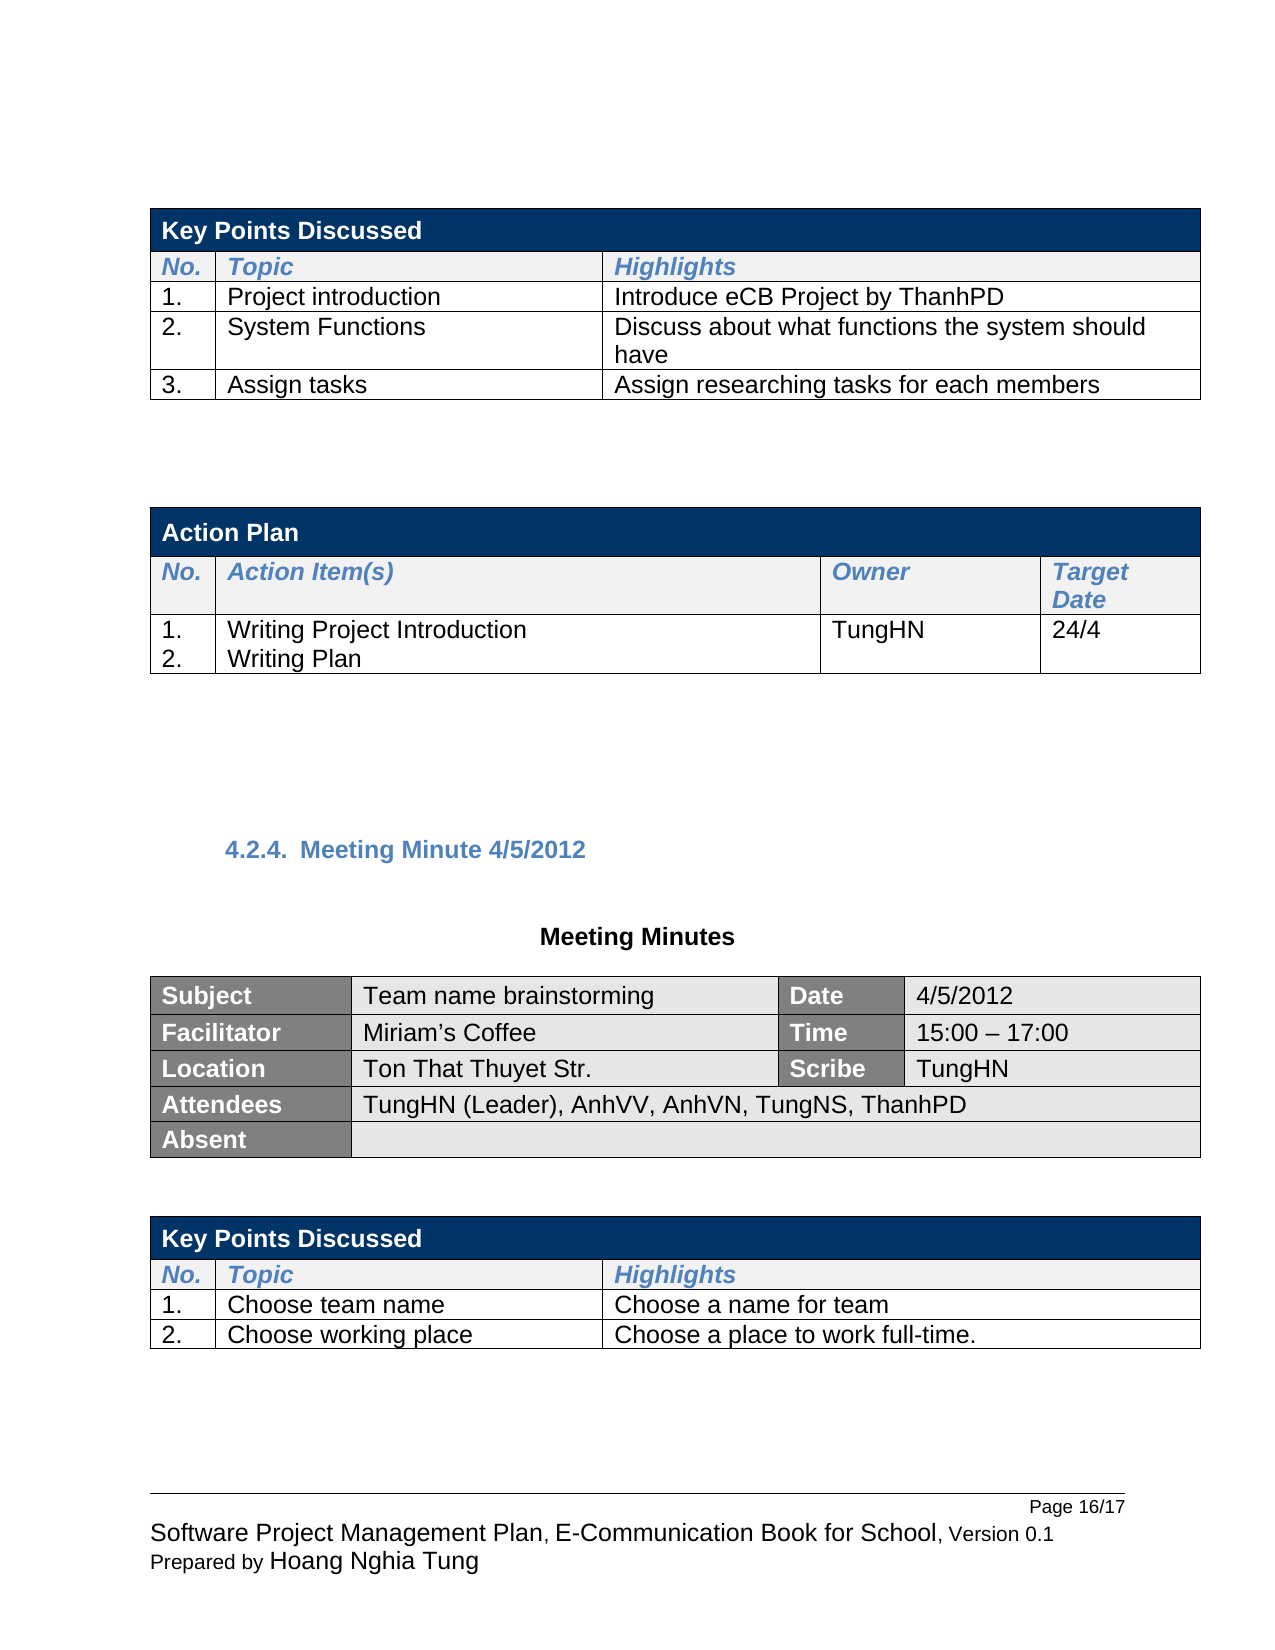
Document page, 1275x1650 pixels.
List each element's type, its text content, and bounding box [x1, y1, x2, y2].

table_cell TungHN [905, 1051, 1200, 1086]
table_cell No. [151, 252, 215, 281]
table_cell Writing Plan [216, 644, 820, 673]
table_cell Choose team name [216, 1290, 602, 1318]
table_cell Assign researching tasks for each members [603, 370, 1200, 399]
table_header Key Points Discussed [151, 1217, 1200, 1259]
table_cell 3. [151, 370, 215, 399]
table_cell 2. [151, 1320, 215, 1348]
table_cell Time [779, 1015, 904, 1050]
table_cell 2. [151, 644, 215, 673]
table_cell Highlights [603, 1260, 1200, 1289]
table_cell Action Item(s) [216, 557, 820, 614]
table_cell Absent [151, 1122, 351, 1157]
table_cell Choose a name for team [603, 1290, 1200, 1318]
table_cell Choose working place [216, 1320, 602, 1348]
table_cell 1. [151, 1290, 215, 1318]
table_cell No. [151, 1260, 215, 1289]
table_cell Ton That Thuyet Str. [352, 1051, 778, 1086]
table_cell Target Date [1041, 557, 1200, 614]
table_cell 2. [151, 312, 215, 369]
table_header Action Plan [151, 508, 1200, 556]
table_cell [821, 644, 1040, 673]
table_cell Location [151, 1051, 351, 1086]
table_cell Choose a place to work full-time. [603, 1320, 1200, 1348]
table_cell [352, 1122, 1200, 1157]
table_cell Scribe [779, 1051, 904, 1086]
table_header Team name brainstorming [352, 977, 778, 1014]
text Meeting Minutes [150, 922, 1125, 951]
table_cell Topic [216, 252, 602, 281]
table_cell Highlights [603, 252, 1200, 281]
table_cell [1041, 644, 1200, 673]
table_cell Owner [821, 557, 1040, 614]
table_cell Project introduction [216, 282, 602, 311]
table_cell Assign tasks [216, 370, 602, 399]
table_cell Writing Project Introduction [216, 615, 820, 644]
table_header Key Points Discussed [151, 209, 1200, 251]
table_cell 1. [151, 282, 215, 311]
table_cell 24/4 [1041, 615, 1200, 644]
table_cell No. [151, 557, 215, 614]
table_cell System Functions [216, 312, 602, 369]
table_cell Topic [216, 1260, 602, 1289]
table_cell TungHN (Leader), AnhVV, AnhVN, TungNS, ThanhPD [352, 1087, 1200, 1121]
subtitle Meeting Minute 4/5/2012 [225, 835, 1125, 864]
table_cell Discuss about what functions the system should have [603, 312, 1200, 369]
table_header Date [779, 977, 904, 1014]
table_header Subject [151, 977, 351, 1014]
table_cell 1. [151, 615, 215, 644]
table_cell TungHN [821, 615, 1040, 644]
table_cell Miriam’s Coffee [352, 1015, 778, 1050]
table_cell Introduce eCB Project by ThanhPD [603, 282, 1200, 311]
table_cell Attendees [151, 1087, 351, 1121]
table_cell Facilitator [151, 1015, 351, 1050]
table_header 4/5/2012 [905, 977, 1200, 1014]
table_cell 15:00 – 17:00 [905, 1015, 1200, 1050]
